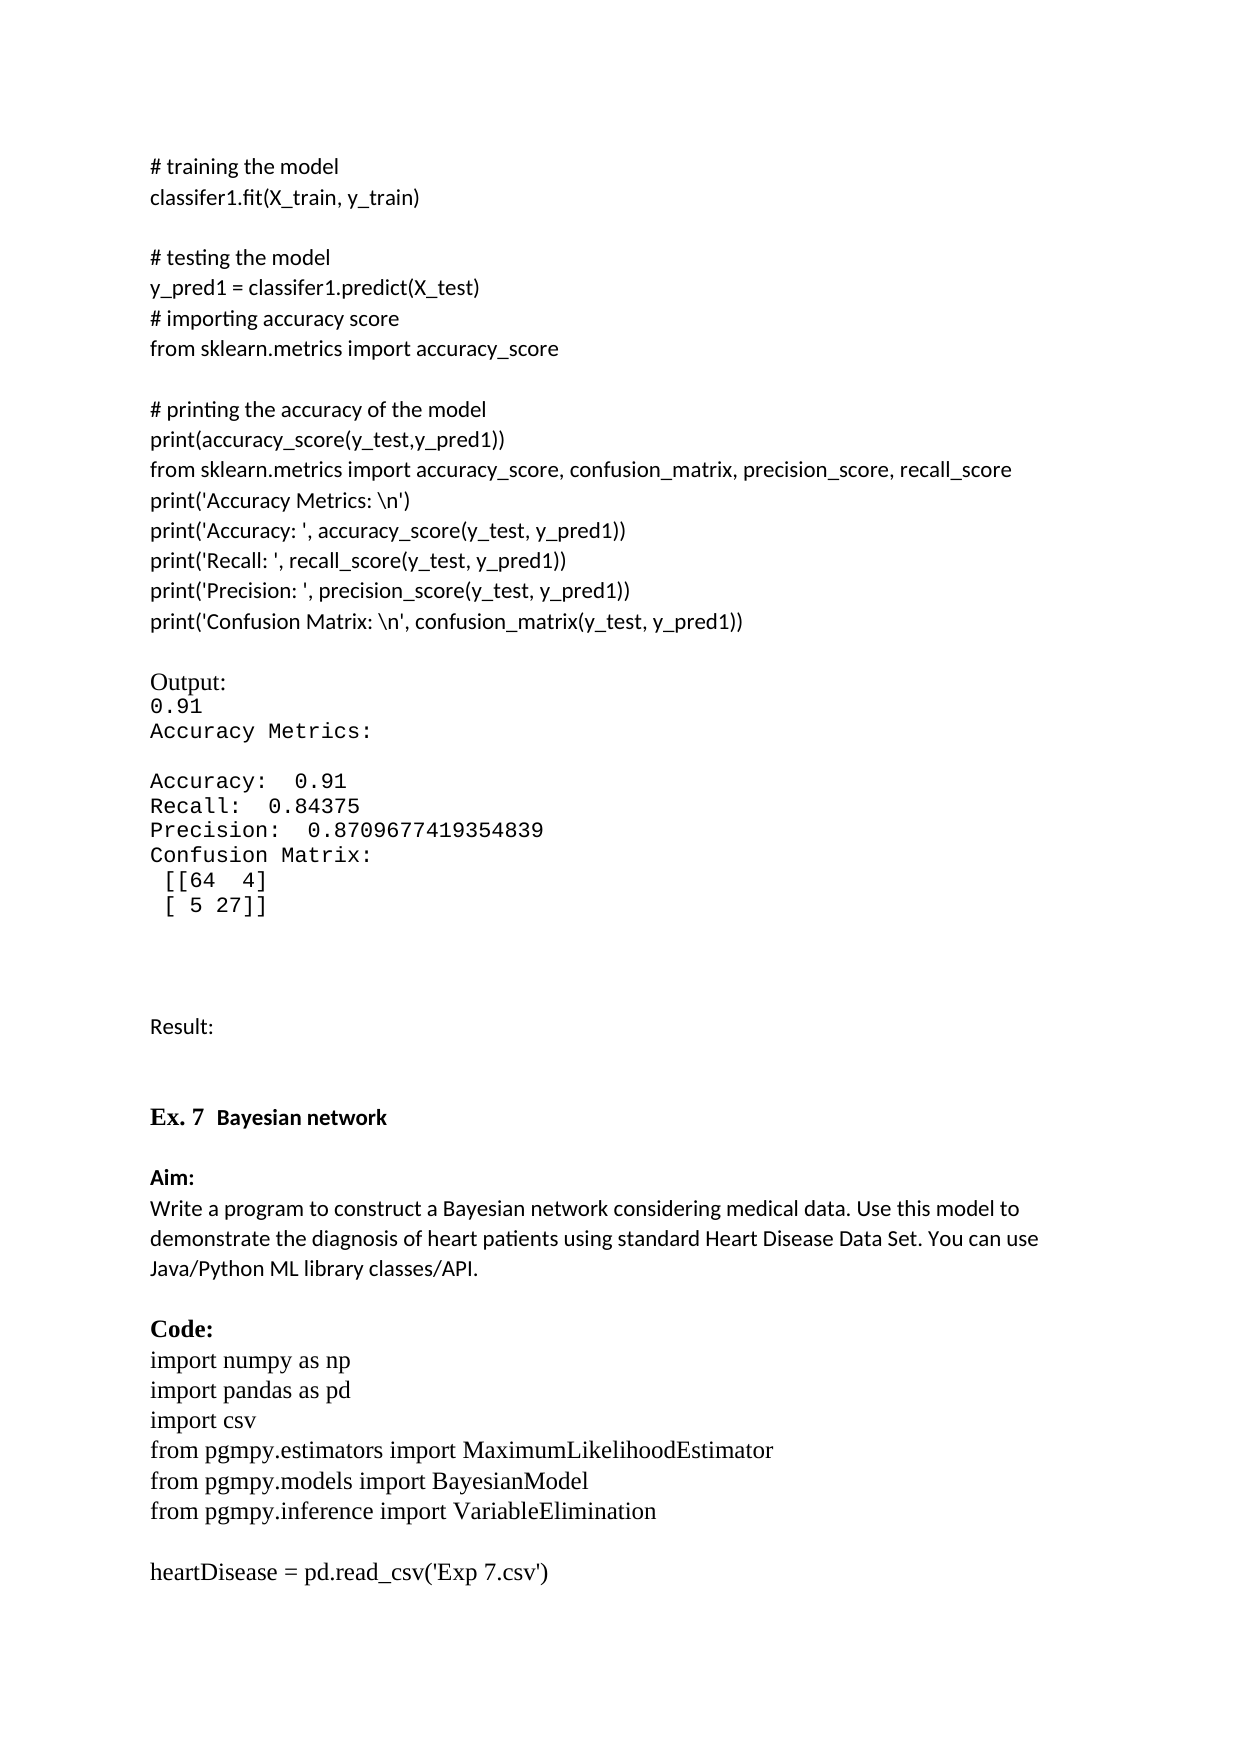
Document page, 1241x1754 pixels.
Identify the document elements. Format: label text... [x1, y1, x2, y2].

text print('Accuracy: ', accuracy_score(y_test, y_pred1)) [150, 514, 1090, 544]
text Confusion Matrix: [150, 844, 1090, 869]
text from pgmpy.models import BayesianModel [150, 1464, 1090, 1495]
text Code: [150, 1313, 1090, 1343]
text # training the model [150, 150, 1090, 180]
text Recall: 0.84375 [150, 795, 1090, 819]
text 0.91 [150, 696, 1090, 720]
text print('Precision: ', precision_score(y_test, y_pred1)) [150, 574, 1090, 605]
text from sklearn.metrics import accuracy_score, confusion_matrix, precision_score, recall_score [150, 453, 1090, 483]
text from pgmpy.estimators import MaximumLikelihoodEstimator [150, 1434, 1090, 1464]
text from sklearn.metrics import accuracy_score [150, 332, 1090, 362]
text Output: [150, 665, 1090, 696]
text Precision: 0.8709677419354839 [150, 819, 1090, 844]
text Result: [150, 1010, 1090, 1040]
text # printing the accuracy of the model [150, 392, 1090, 423]
text print('Accuracy Metrics: \n') [150, 483, 1090, 514]
text Aim: [150, 1161, 1090, 1192]
text Accuracy Metrics: [150, 720, 1090, 745]
text print('Confusion Matrix: \n', confusion_matrix(y_test, y_pred1)) [150, 605, 1090, 635]
text import csv [150, 1404, 1090, 1434]
text import pandas as pd [150, 1373, 1090, 1404]
text Ex. 7 Bayesian network [150, 1101, 1090, 1131]
text y_pred1 = classifer1.predict(X_test) [150, 271, 1090, 302]
text [[64 4] [150, 869, 1090, 894]
text # testing the model [150, 241, 1090, 271]
text heartDisease = pd.read_csv('Exp 7.csv') [150, 1555, 1090, 1586]
text from pgmpy.inference import VariableElimination [150, 1495, 1090, 1525]
text [ 5 27]] [150, 894, 1090, 919]
text Accuracy: 0.91 [150, 770, 1090, 795]
text # importing accuracy score [150, 302, 1090, 332]
text Write a program to construct a Bayesian network considering medical data. Use this model to demonstrate the diagnosis of heart patients using standard Heart Disease Data Set. You can use Java/Python ML library classes/API. [150, 1192, 1090, 1282]
text classifer1.fit(X_train, y_train) [150, 180, 1090, 211]
text import numpy as np [150, 1343, 1090, 1373]
text print('Recall: ', recall_score(y_test, y_pred1)) [150, 544, 1090, 574]
text print(accuracy_score(y_test,y_pred1)) [150, 423, 1090, 453]
